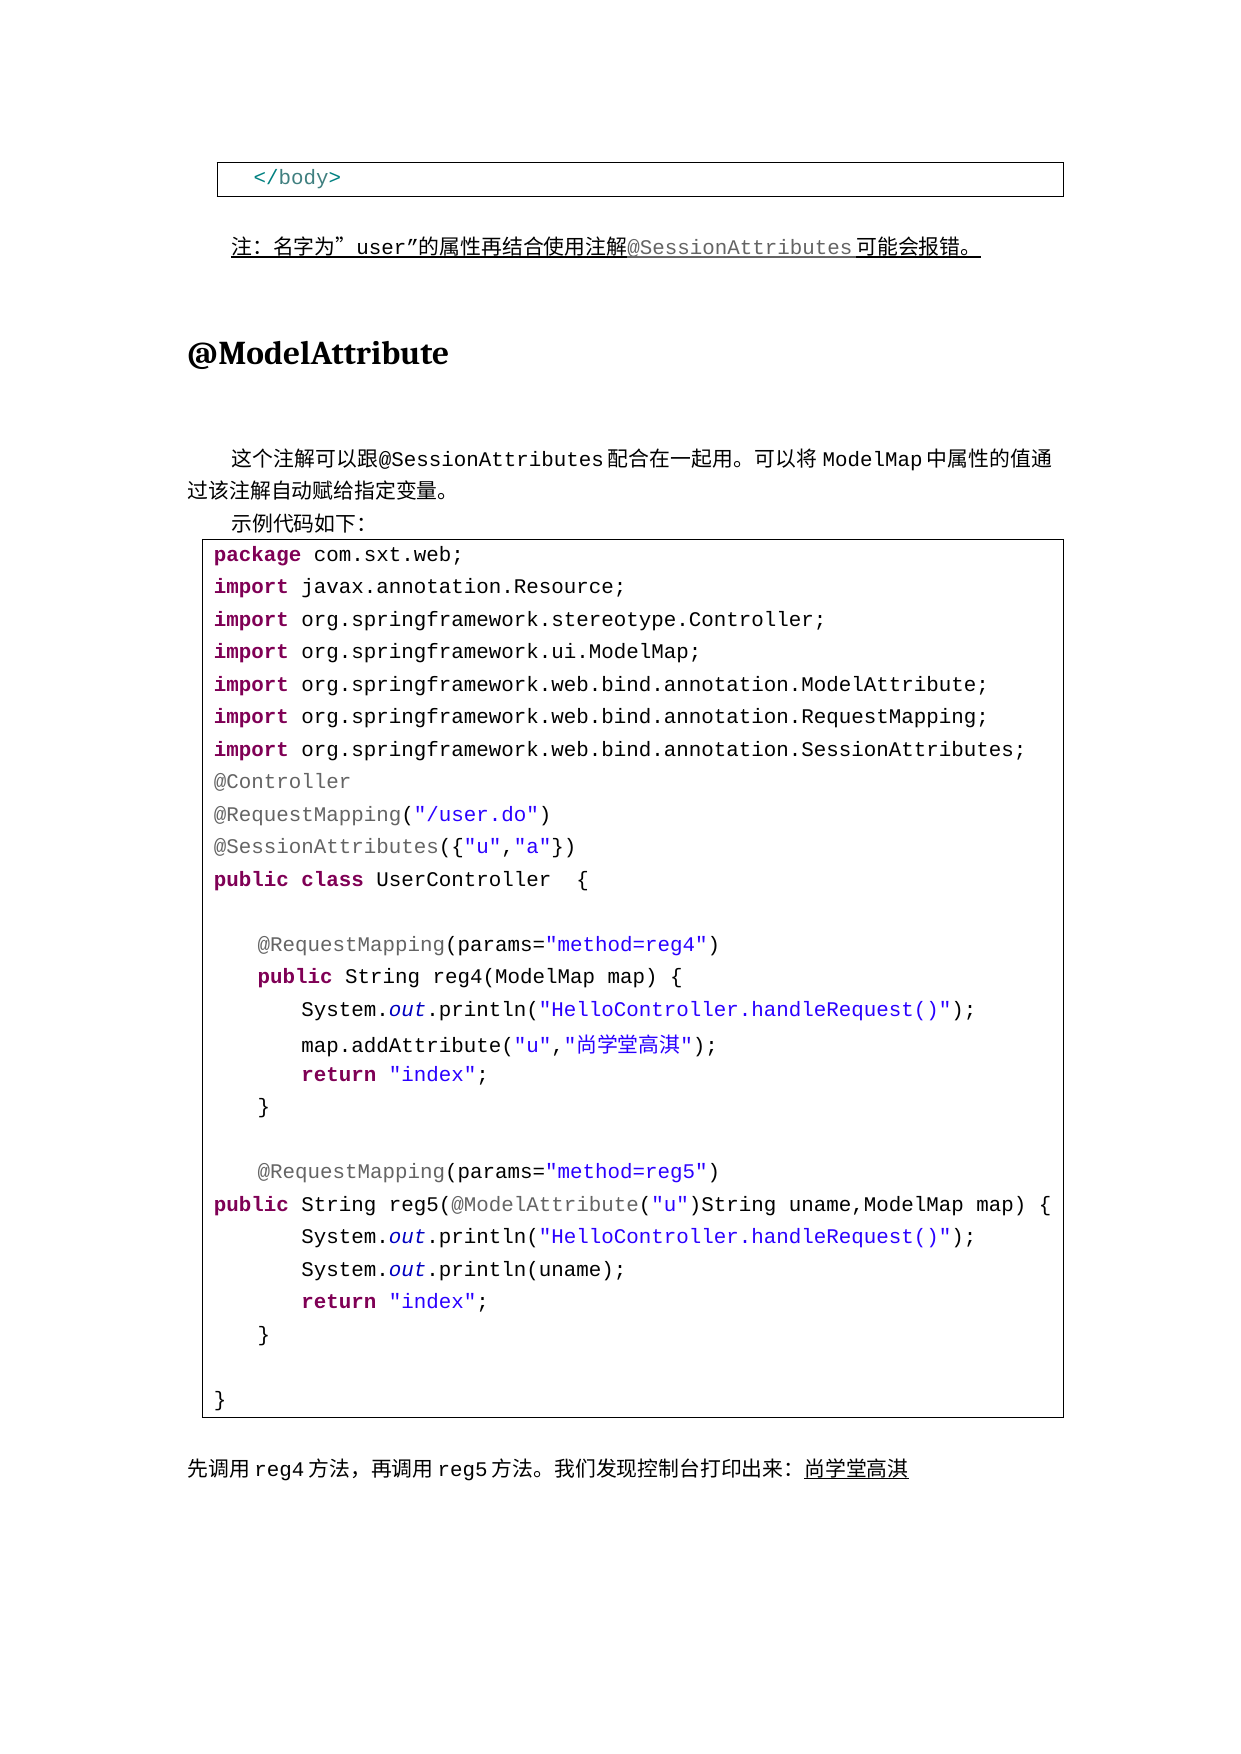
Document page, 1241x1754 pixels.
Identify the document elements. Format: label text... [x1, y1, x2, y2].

text 注：名字为”user”的属性再结合使用注解@SessionAttributes可能会报错。 [187, 229, 1053, 262]
text 这个注解可以跟@SessionAttributes配合在一起用。可以将ModelMap中属性的值通过该注解自动赋给指定变量。 [187, 441, 1053, 506]
text 先调用reg4方法，再调用reg5方法。我们发现控制台打印出来：尚学堂高淇 [187, 1451, 1053, 1483]
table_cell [218, 163, 1063, 196]
table_header package com.sxt.web; import javax.annotation.Resource; import org.springframework.stereotype.Controller; import org.springframework.ui.ModelMap; import org.springframework.web.bind.annotation.ModelAttribute; import org.springframework.web.bind.annotation.RequestMapping; import org.springframework.web.bind.annotation.SessionAttributes; @Controller @RequestMapping("/user.do") @SessionAttributes({"u","a"}) public class UserController { @RequestMapping(params="method=reg4") public String reg4(ModelMap map) { System.out.println("HelloController.handleRequest()"); map.addAttribute("u","尚学堂高淇"); return "index"; } @RequestMapping(params="method=reg5") public String reg5(@ModelAttribute("u")String uname,ModelMap map) { System.out.println("HelloController.handleRequest()"); System.out.println(uname); return "index"; } } [203, 540, 1063, 1417]
text 示例代码如下： [187, 506, 1053, 539]
subtitle @ModelAttribute [187, 321, 1053, 386]
